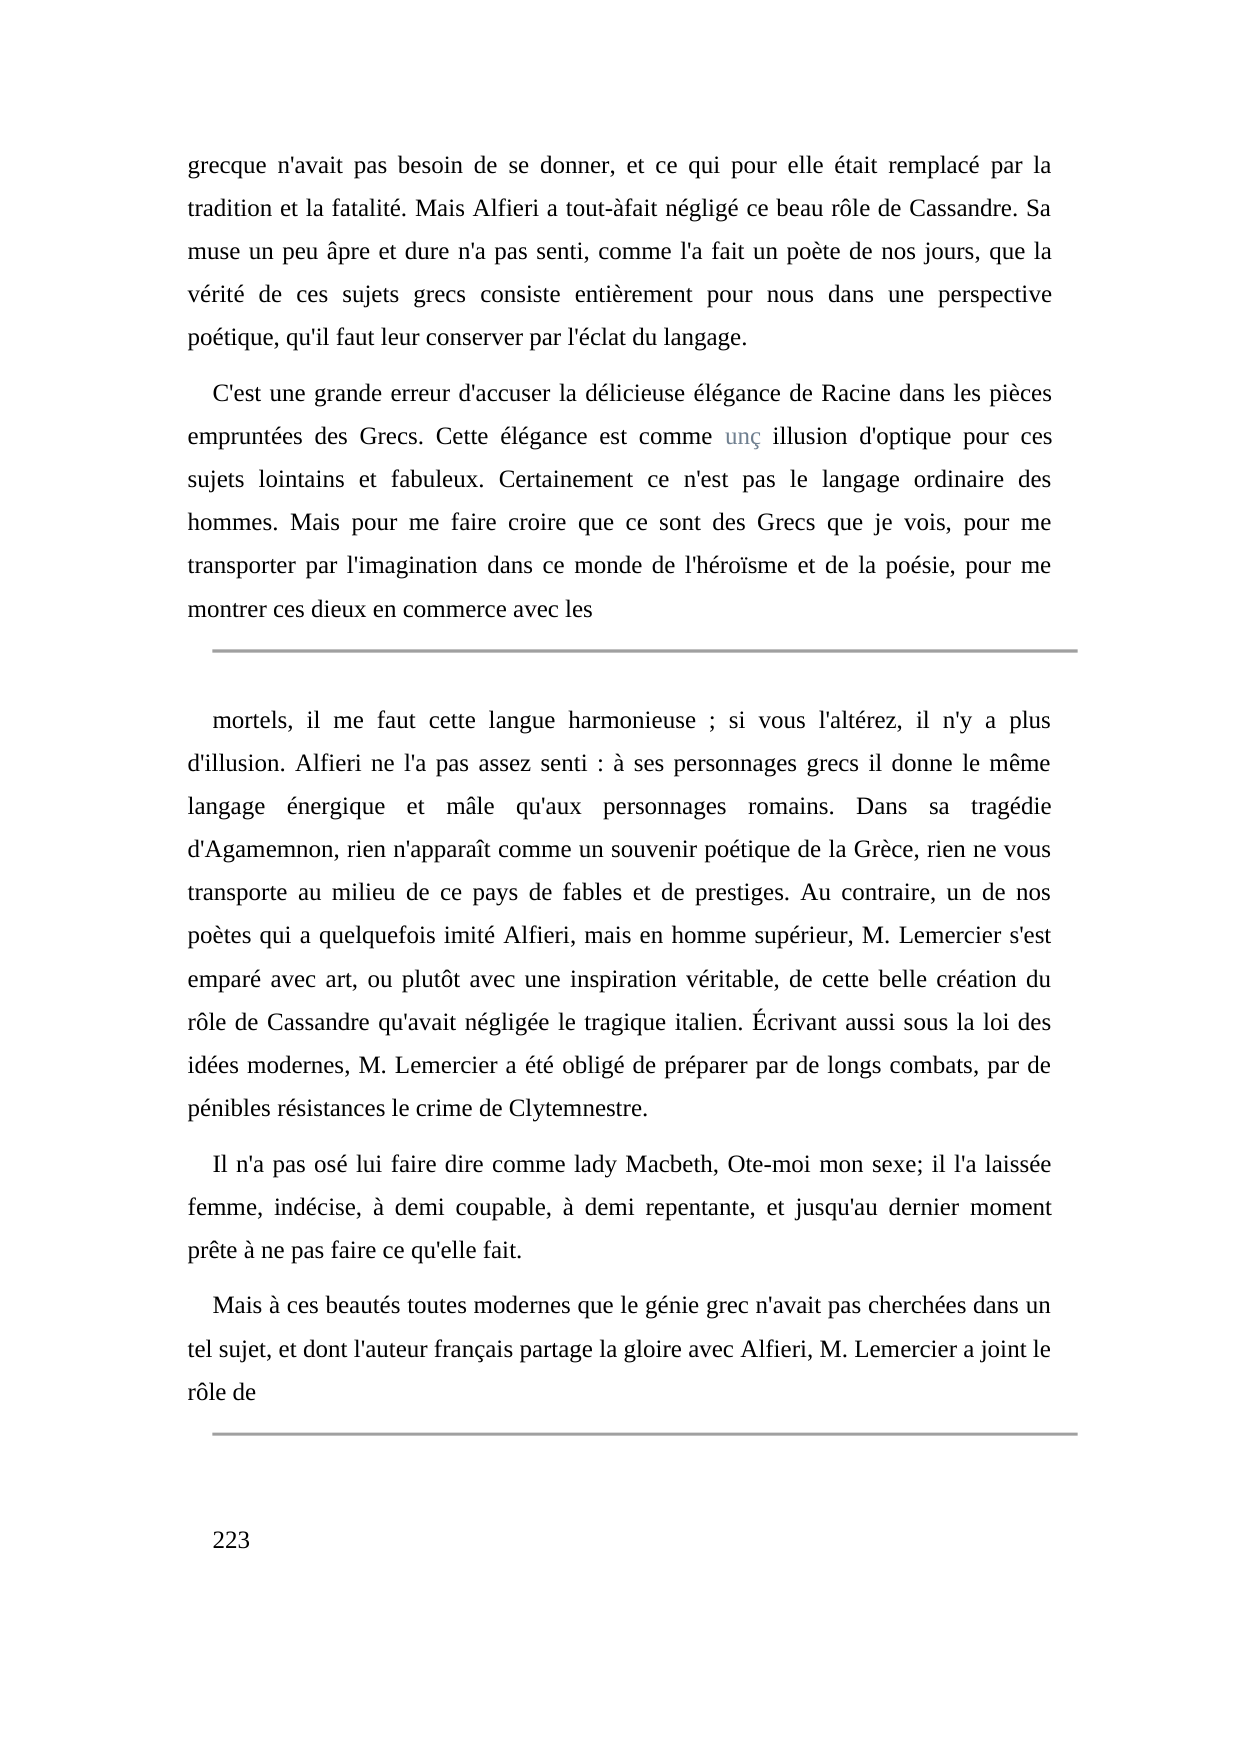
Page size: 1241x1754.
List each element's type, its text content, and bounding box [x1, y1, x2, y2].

text mortels, il me faut cette langue harmonieuse ; si vous l'altérez, il n'y a plus d'illusion. Alfieri ne l'a pas assez senti : à ses personnages grecs il donne le même langage énergique et mâle qu'aux personnages romains. Dans sa tragédie d'Agamemnon, rien n'apparaît comme un souvenir poétique de la Grèce, rien ne vous transporte au milieu de ce pays de fables et de prestiges. Au contraire, un de nos poètes qui a quelquefois imité Alfieri, mais en homme supérieur, M. Lemercier s'est emparé avec art, ou plutôt avec une inspiration véritable, de cette belle création du rôle de Cassandre qu'avait négligée le tragique italien. Écrivant aussi sous la loi des idées modernes, M. Lemercier a été obligé de préparer par de longs combats, par de pénibles résistances le crime de Clytemnestre. [187, 705, 1053, 1122]
text Mais à ces beautés toutes modernes que le génie grec n'avait pas cherchées dans un tel sujet, et dont l'auteur français partage la gloire avec Alfieri, M. Lemercier a joint le rôle de [187, 1291, 1053, 1406]
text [187, 150, 1053, 351]
text Il n'a pas osé lui faire dire comme lady Macbeth, Ote-moi mon sexe; il l'a laissée femme, indécise, à demi coupable, à demi repentante, et jusqu'au dernier moment prête à ne pas faire ce qu'elle fait. [187, 1149, 1053, 1264]
text C'est une grande erreur d'accuser la délicieuse élégance de Racine dans les pièces empruntées des Grecs. Cette élégance est comme unç illusion d'optique pour ces sujets lointains et fabuleux. Certainement ce n'est pas le langage ordinaire des hommes. Mais pour me faire croire que ce sont des Grecs que je vois, pour me transporter par l'imagination dans ce monde de l'héroïsme et de la poésie, pour me montrer ces dieux en commerce avec les [187, 378, 1053, 622]
